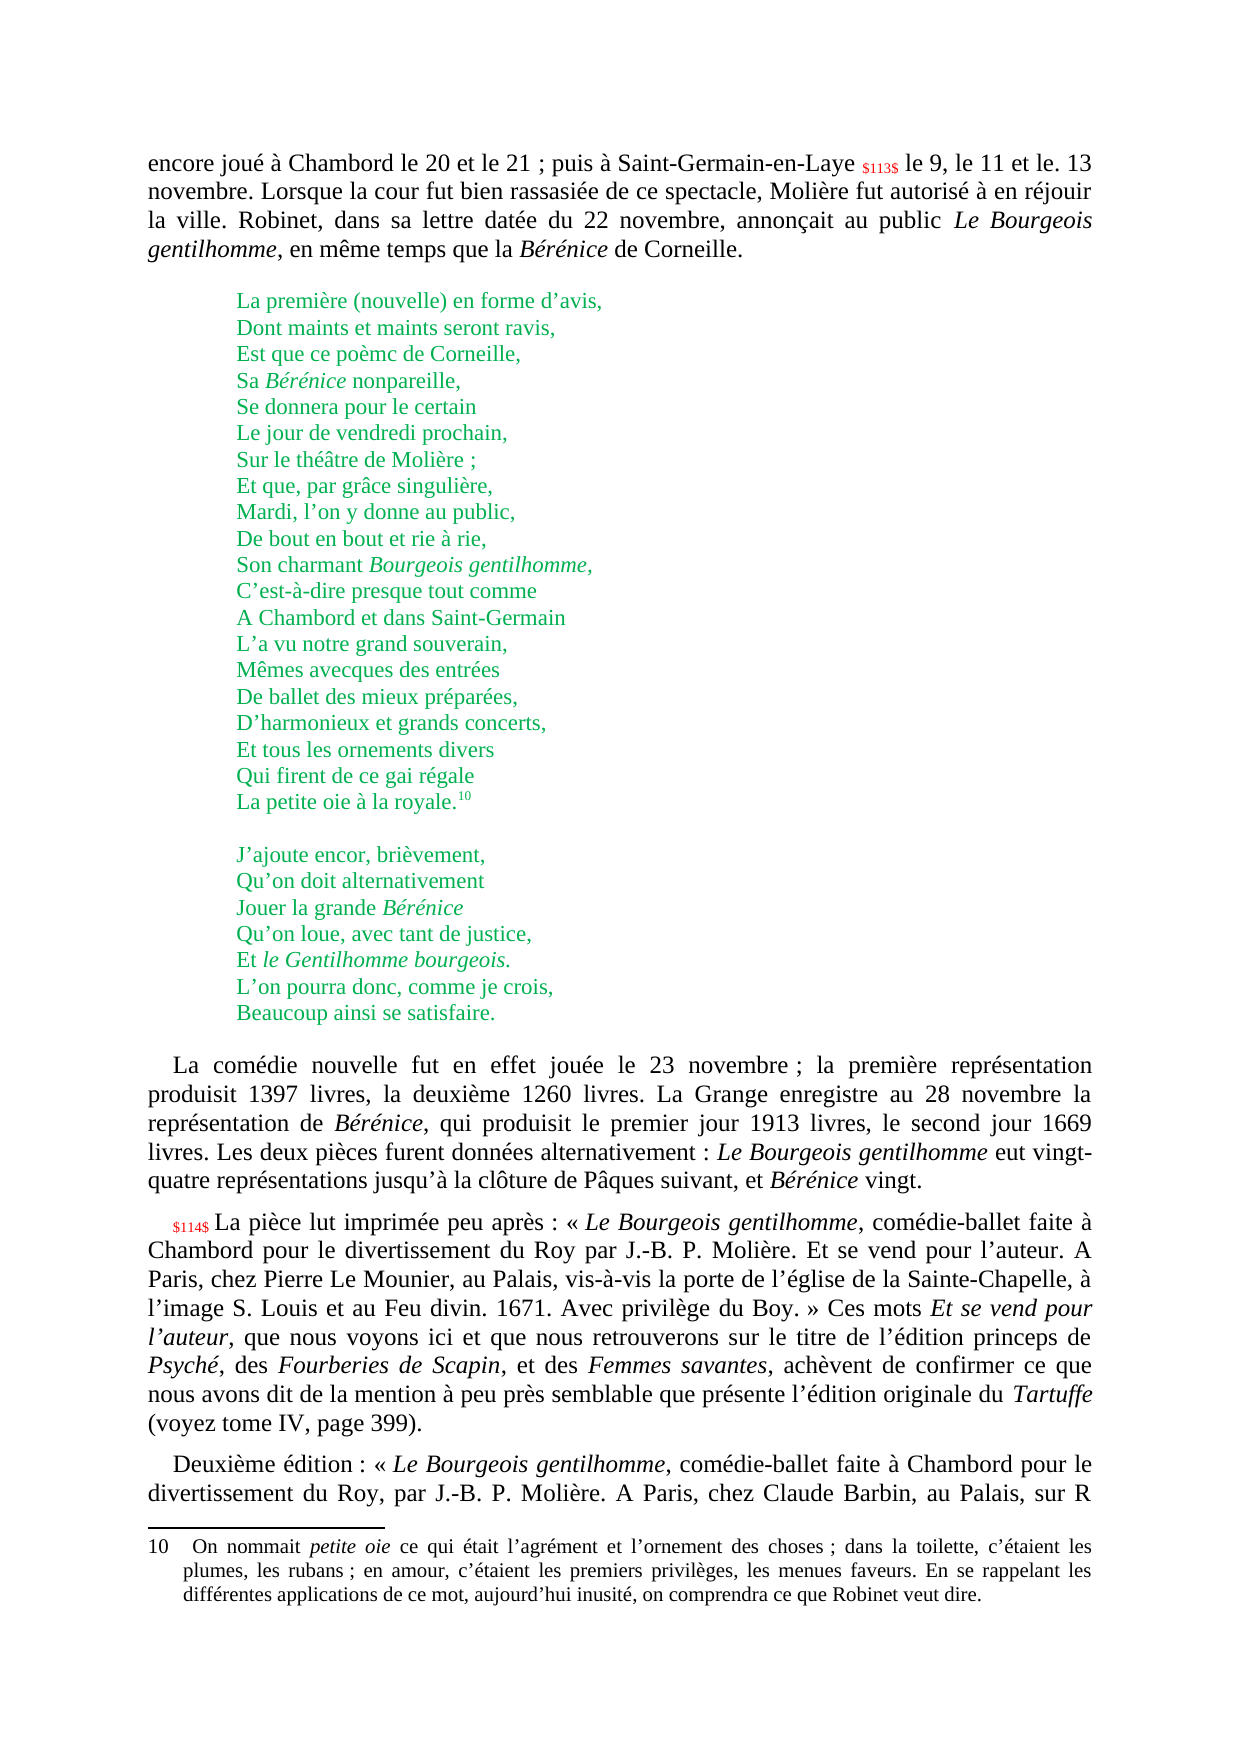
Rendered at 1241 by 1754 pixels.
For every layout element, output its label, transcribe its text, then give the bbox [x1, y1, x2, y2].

text Beaucoup ainsi se satisfaire. [236, 999, 1093, 1026]
text Et le Gentilhomme bourgeois. [236, 946, 1093, 973]
text $114$ La pièce lut imprimée peu après : « Le Bourgeois gentilhomme, comédie-ballet faite à Chambord pour le divertissement du Roy par J.-B. P. Molière. Et se vend pour l’auteur. A Paris, chez Pierre Le Mounier, au Palais, vis-à-vis la porte de l’église de la Sainte-Chapelle, à l’image S. Louis et au Feu divin. 1671. Avec privilège du Boy. » Ces mots Et se vend pour l’auteur, que nous voyons ici et que nous retrouverons sur le titre de l’édition princeps de Psyché, des Fourberies de Scapin, et des Femmes savantes, achèvent de confirmer ce que nous avons dit de la mention à peu près semblable que présente l’édition originale du Tartuffe (voyez tome IV, page 399). [148, 1207, 1093, 1437]
text Qu’on doit alternativement [236, 867, 1093, 894]
text Mêmes avecques des entrées [236, 657, 1093, 683]
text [148, 148, 1093, 263]
text J’ajoute encor, brièvement, [236, 841, 1093, 867]
text L’on pourra donc, comme je crois, [236, 973, 1093, 999]
text D’harmonieux et grands concerts, [236, 709, 1093, 736]
text De bout en bout et rie à rie, [236, 525, 1093, 551]
text Son charmant Bourgeois gentilhomme, [236, 551, 1093, 577]
text Et que, par grâce singulière, [236, 472, 1093, 498]
text Sur le théâtre de Molière ; [236, 446, 1093, 472]
text L’a vu notre grand souverain, [236, 630, 1093, 657]
text Est que ce poèmc de Corneille, [236, 340, 1093, 367]
text Qu’on loue, avec tant de justice, [236, 920, 1093, 946]
text C’est-à-dire presque tout comme [236, 577, 1093, 604]
text Mardi, l’on y donne au public, [236, 498, 1093, 525]
text La première (nouvelle) en forme d’avis, [236, 288, 1093, 314]
text A Chambord et dans Saint-Germain [236, 604, 1093, 630]
text Et tous les ornements divers [236, 736, 1093, 762]
text Qui firent de ce gai régale [236, 762, 1093, 788]
text Se donnera pour le certain [236, 393, 1093, 419]
text Sa Bérénice nonpareille, [236, 367, 1093, 393]
text De ballet des mieux préparées, [236, 683, 1093, 709]
text La comédie nouvelle fut en effet jouée le 23 novembre ; la première représentation produisit 1397 livres, la deuxième 1260 livres. La Grange enregistre au 28 novembre la représentation de Bérénice, qui produisit le premier jour 1913 livres, le second jour 1669 livres. Les deux pièces furent données alternativement : Le Bourgeois gentilhomme eut vingt-quatre représentations jusqu’à la clôture de Pâques suivant, et Bérénice vingt. [148, 1051, 1093, 1194]
text La petite oie à la royale. [236, 788, 1093, 815]
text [148, 1449, 1093, 1507]
text Dont maints et maints seront ravis, [236, 314, 1093, 340]
text Jouer la grande Bérénice [236, 894, 1093, 920]
text Le jour de vendredi prochain, [236, 419, 1093, 446]
